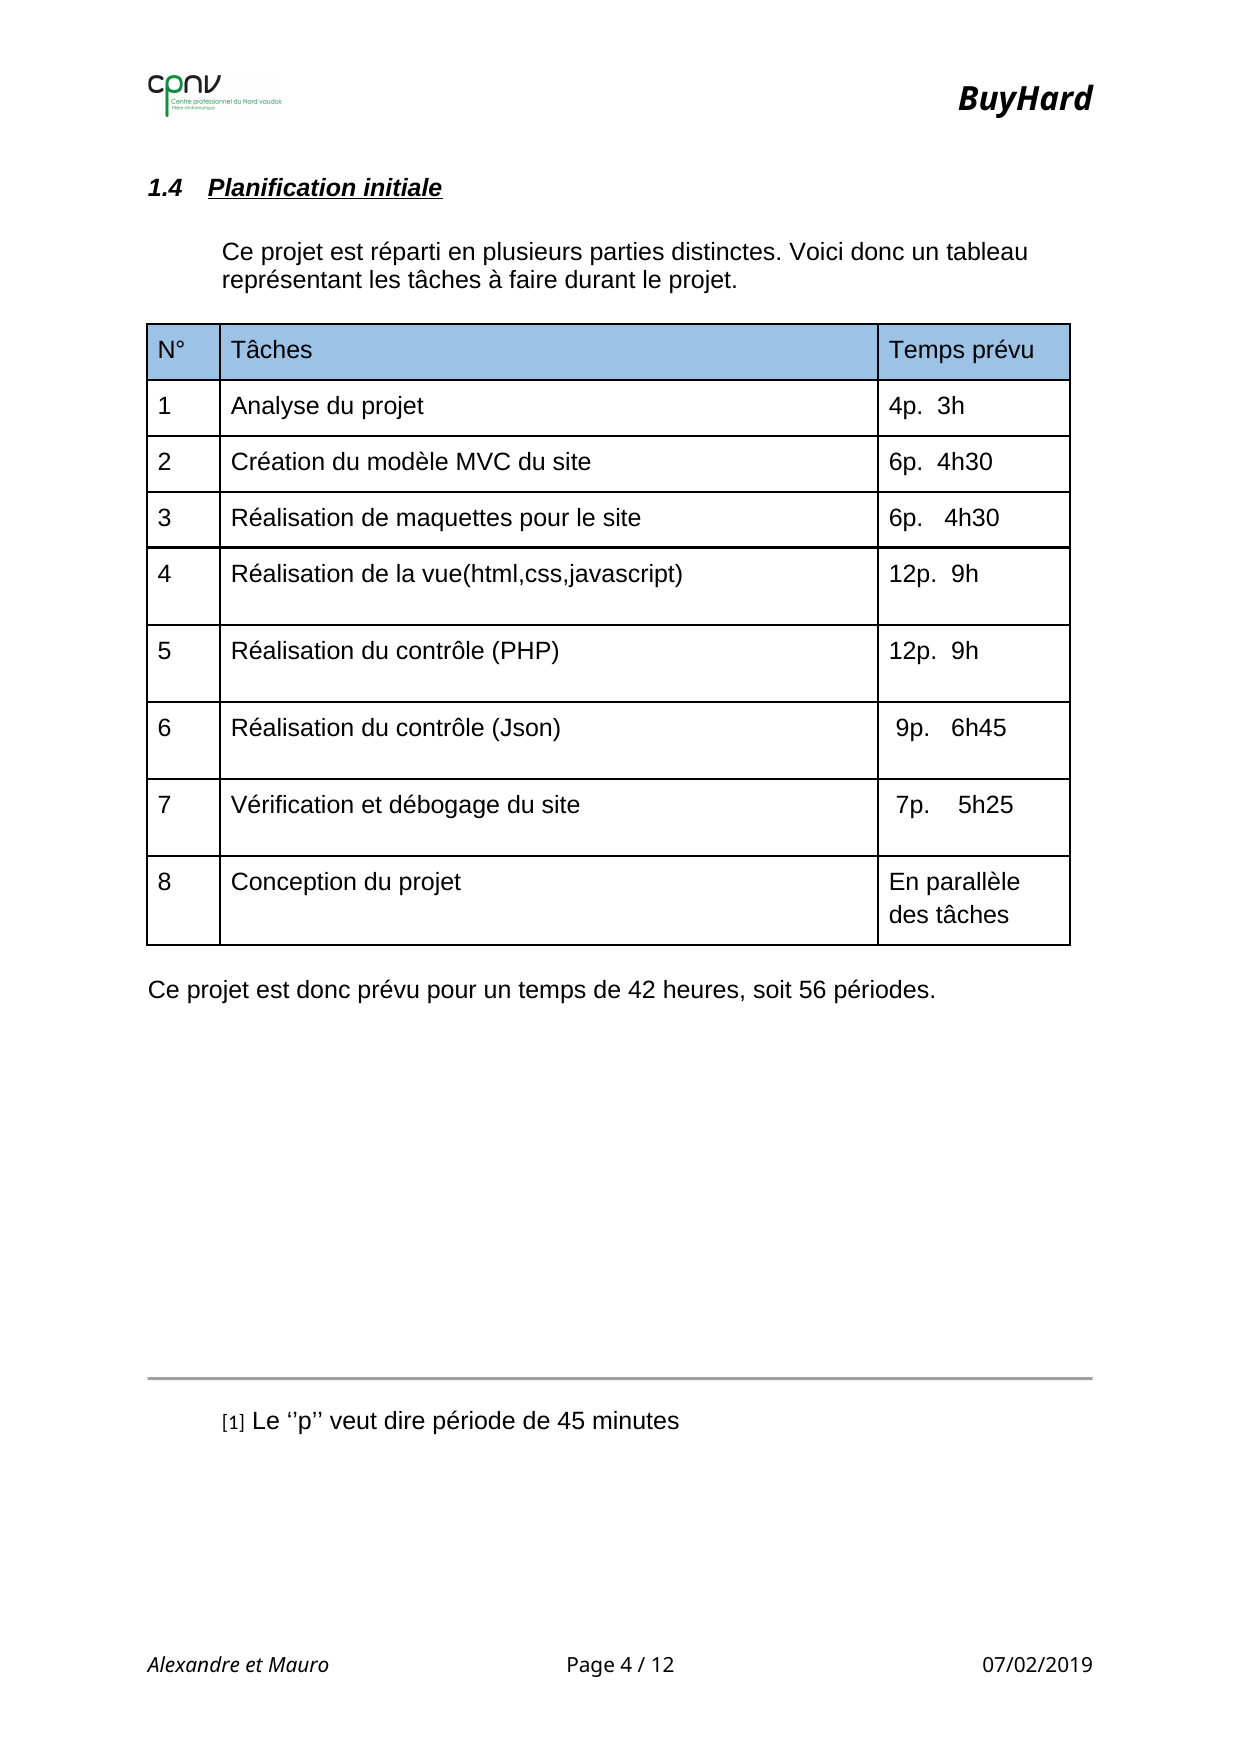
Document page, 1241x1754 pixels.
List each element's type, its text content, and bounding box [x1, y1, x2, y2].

table_cell Réalisation du contrôle (PHP) [221, 626, 877, 701]
table_cell 2 [148, 437, 219, 491]
list Planification initiale [148, 173, 1092, 201]
table_cell 6 [148, 703, 219, 778]
table_cell 6p. 4h30 [879, 493, 1069, 546]
table_cell 1 [148, 381, 219, 434]
table_cell 5 [148, 626, 219, 701]
text Ce projet est donc prévu pour un temps de 42 heures, soit 56 périodes. [148, 974, 1092, 1003]
table_cell 8 [148, 857, 219, 944]
table_cell Analyse du projet [221, 381, 877, 434]
table_cell Réalisation de la vue(html,css,javascript) [221, 549, 877, 623]
picture [148, 75, 282, 117]
table_cell 7 [148, 780, 219, 855]
table_cell 9p. 6h45 [879, 703, 1069, 778]
table_cell 6p. 4h30 [879, 437, 1069, 491]
table_cell 3 [148, 493, 219, 546]
table_header Tâches [221, 325, 877, 379]
table_cell Réalisation de maquettes pour le site [221, 493, 877, 546]
text [1] Le ‘’p’’ veut dire période de 45 minutes [222, 1406, 1092, 1434]
text Ce projet est réparti en plusieurs parties distinctes. Voici donc un tableau représentant les tâches à faire durant le projet. [222, 236, 1092, 294]
table_cell Réalisation du contrôle (Json) [221, 703, 877, 778]
table_cell 12p. 9h [879, 549, 1069, 623]
table_cell Création du modèle MVC du site [221, 437, 877, 491]
table_header N° [148, 325, 219, 379]
table_cell 7p. 5h25 [879, 780, 1069, 855]
table_header Temps prévu [879, 325, 1069, 379]
table_cell Conception du projet [221, 857, 877, 944]
table_cell 4 [148, 549, 219, 623]
table_cell En parallèle des tâches [879, 857, 1069, 944]
table_cell 4p. 3h [879, 381, 1069, 434]
table_cell 12p. 9h [879, 626, 1069, 701]
table_cell Vérification et débogage du site [221, 780, 877, 855]
